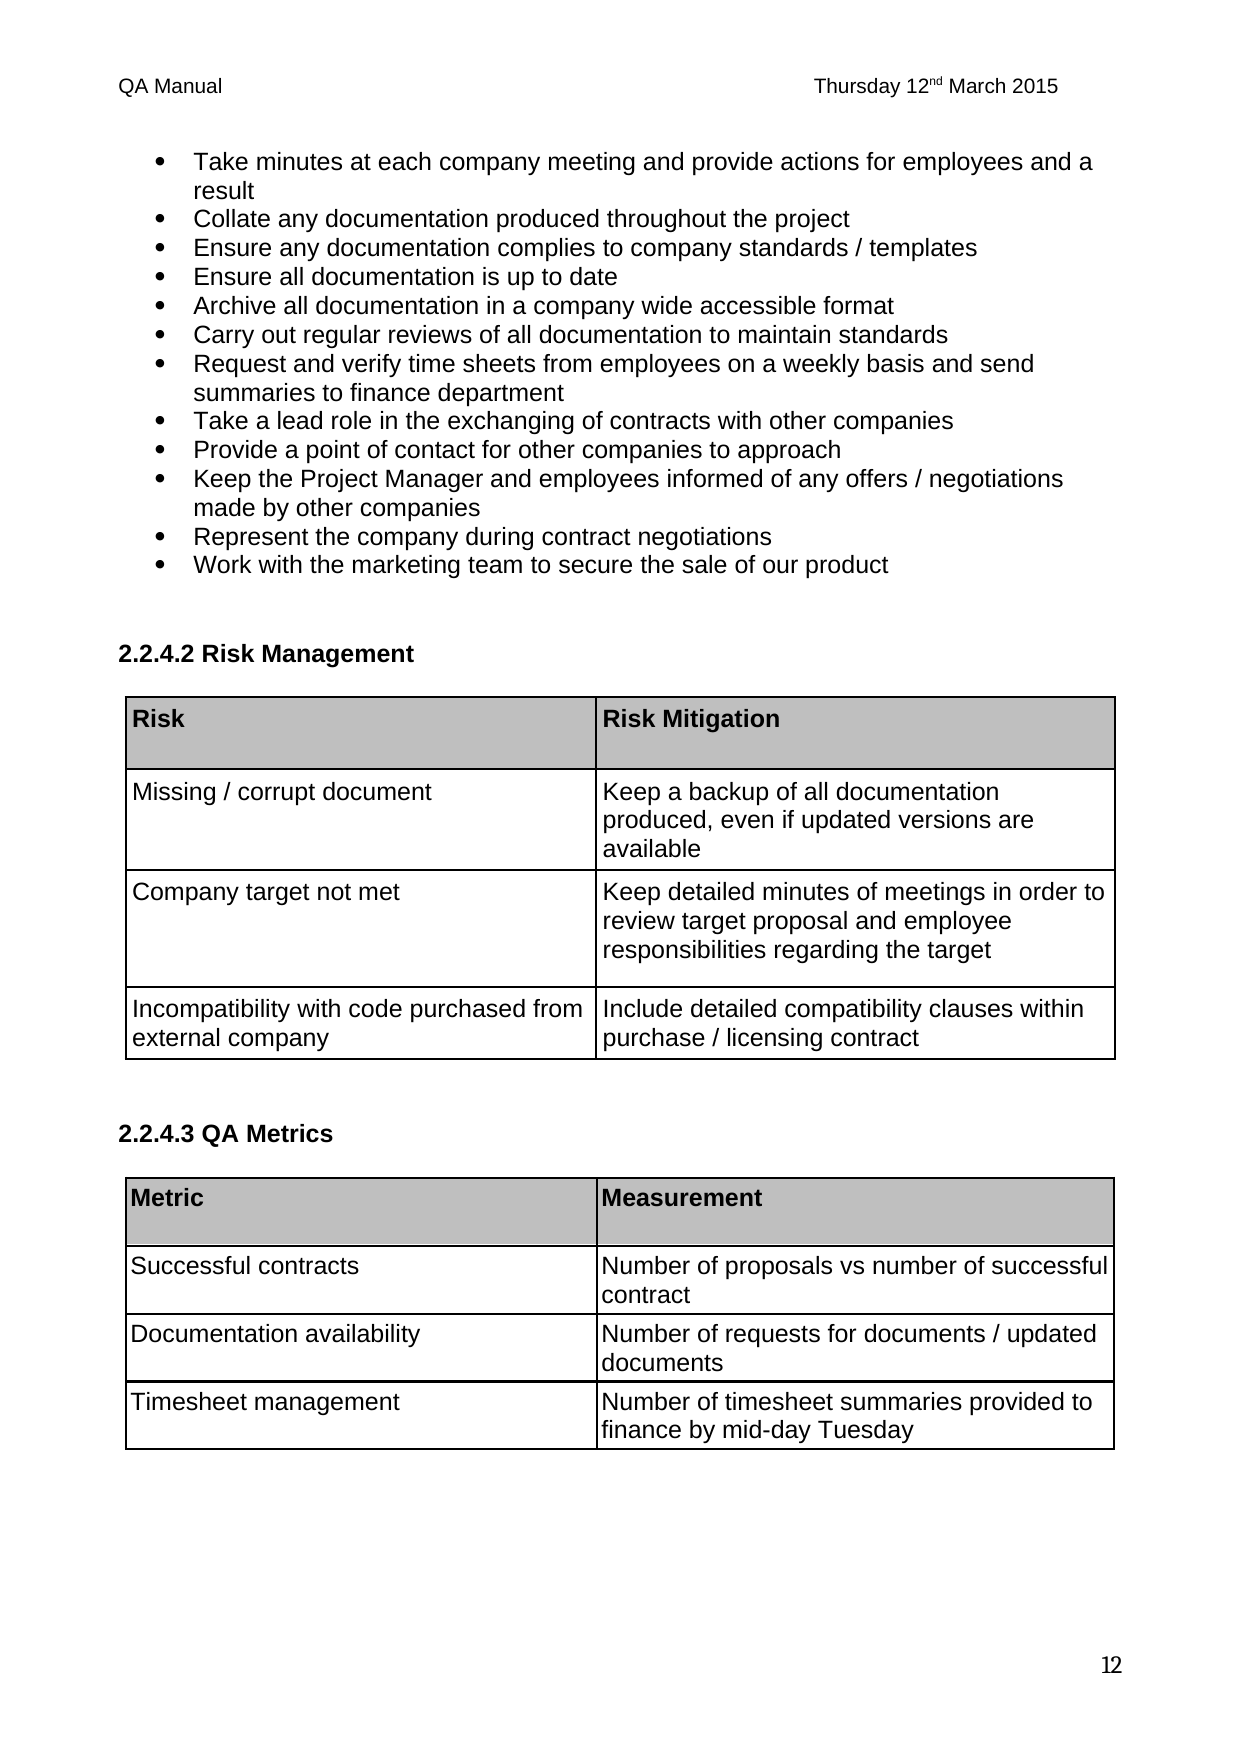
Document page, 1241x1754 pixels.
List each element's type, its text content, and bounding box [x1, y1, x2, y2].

table_cell Incompatibility with code purchased from external company [127, 988, 595, 1058]
list Provide a point of contact for other companies to approach [156, 435, 1122, 464]
list Keep the Project Manager and employees informed of any offers / negotiations made by other companies [156, 464, 1122, 522]
list Ensure any documentation complies to company standards / templates [156, 233, 1122, 262]
table_header Metric [127, 1179, 596, 1244]
table_cell Company target not met [127, 871, 595, 986]
table_cell Missing / corrupt document [127, 770, 595, 869]
list Take a lead role in the exchanging of contracts with other companies [156, 406, 1122, 435]
list Archive all documentation in a company wide accessible format [156, 291, 1122, 320]
table_header Measurement [598, 1179, 1113, 1244]
list Request and verify time sheets from employees on a weekly basis and send summaries to finance department [156, 349, 1122, 406]
table_cell Include detailed compatibility clauses within purchase / licensing contract [597, 988, 1114, 1058]
table_header Risk [127, 698, 595, 768]
list Work with the marketing team to secure the sale of our product [156, 551, 1122, 579]
table_cell Number of requests for documents / updated documents [598, 1315, 1113, 1380]
table_cell Successful contracts [127, 1247, 596, 1312]
table_cell Timesheet management [127, 1383, 596, 1448]
table_cell Keep detailed minutes of meetings in order to review target proposal and employee responsibilities regarding the target [597, 871, 1114, 986]
list Represent the company during contract negotiations [156, 522, 1122, 551]
subtitle QA Metrics [118, 1119, 1122, 1148]
list Ensure all documentation is up to date [156, 262, 1122, 291]
table_cell Keep a backup of all documentation produced, even if updated versions are available [597, 770, 1114, 869]
table_cell Number of proposals vs number of successful contract [598, 1247, 1113, 1312]
list Collate any documentation produced throughout the project [156, 204, 1122, 233]
table_header Risk Mitigation [597, 698, 1114, 768]
list Carry out regular reviews of all documentation to maintain standards [156, 320, 1122, 349]
table_cell Number of timesheet summaries provided to finance by mid-day Tuesday [598, 1383, 1113, 1448]
subtitle Risk Management [118, 639, 1122, 667]
list Take minutes at each company meeting and provide actions for employees and a result [156, 147, 1122, 204]
table_cell Documentation availability [127, 1315, 596, 1380]
